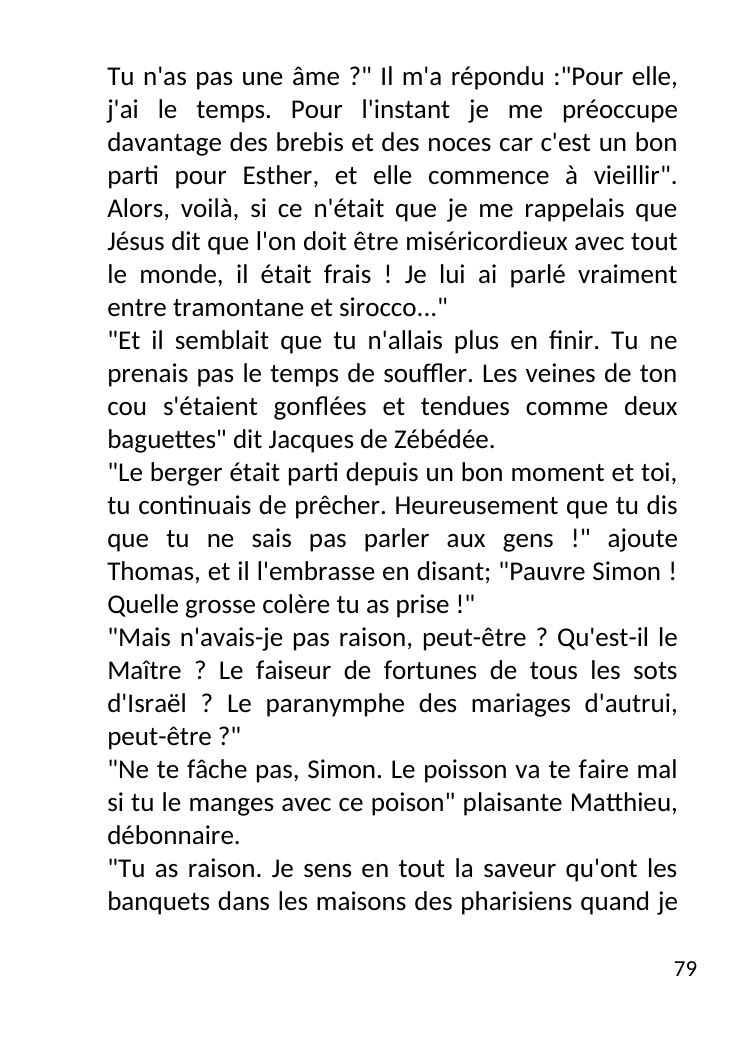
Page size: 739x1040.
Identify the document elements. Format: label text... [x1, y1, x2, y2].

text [107, 59, 678, 323]
text "Mais n'avais-je pas raison, peut-être ? Qu'est-il le Maître ? Le faiseur de fortunes de tous les sots d'Israël ? Le paranymphe des mariages d'autrui, peut-être ?" [107, 620, 678, 752]
text "Ne te fâche pas, Simon. Le poisson va te faire mal si tu le manges avec ce poison" plaisante Matthieu, débonnaire. [107, 752, 678, 852]
text "Et il semblait que tu n'allais plus en finir. Tu ne prenais pas le temps de souffler. Les veines de ton cou s'étaient gonflées et tendues comme deux baguettes" dit Jacques de Zébédée. [107, 323, 678, 455]
text "Le berger était parti depuis un bon moment et toi, tu continuais de prêcher. Heureusement que tu dis que tu ne sais pas parler aux gens !" ajoute Thomas, et il l'embrasse en disant; "Pauvre Simon ! Quelle grosse colère tu as prise !" [107, 455, 678, 620]
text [107, 852, 678, 918]
